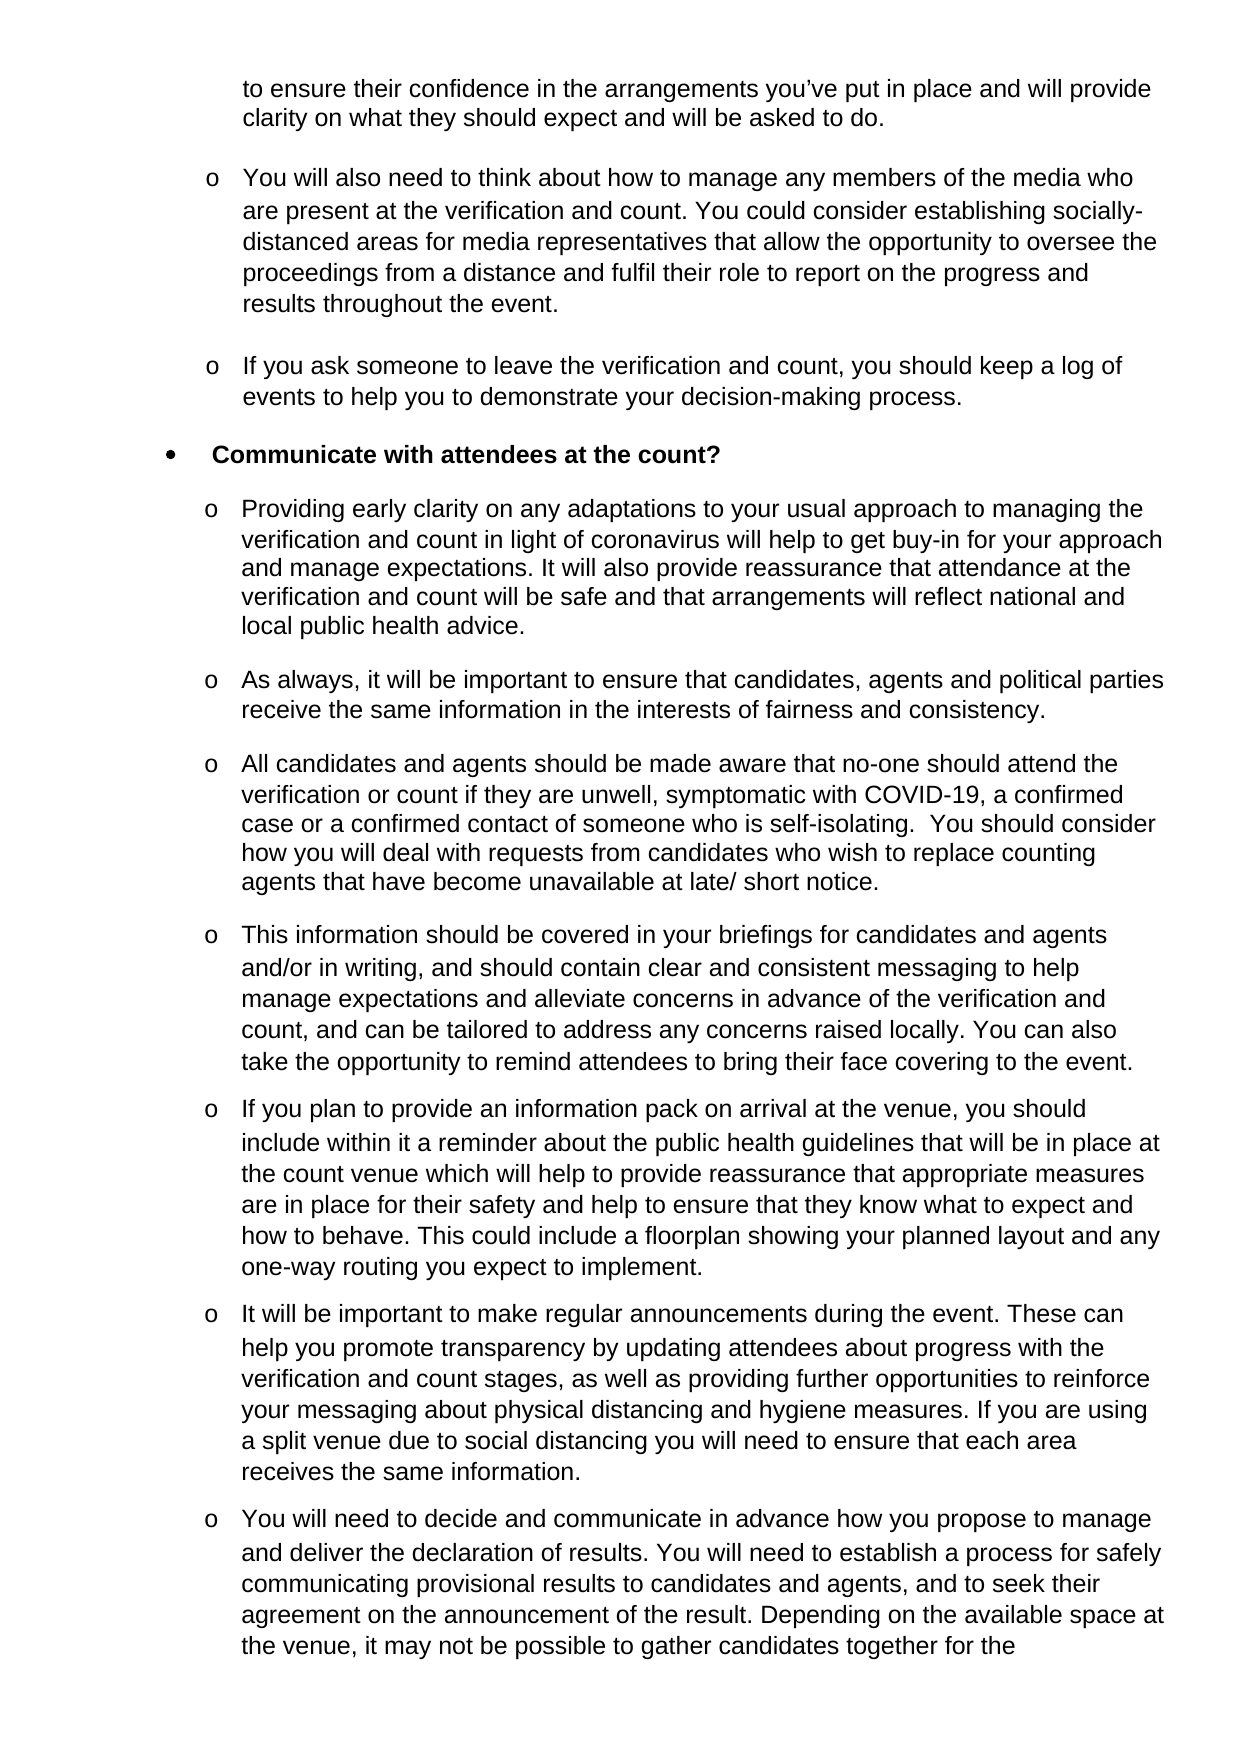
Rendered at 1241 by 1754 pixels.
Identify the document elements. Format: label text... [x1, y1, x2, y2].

list All candidates and agents should be made aware that no-one should attend the verification or count if they are unwell, symptomatic with COVID-19, a confirmed case or a confirmed contact of someone who is self-isolating. You should consider how you will deal with requests from candidates who wish to replace counting agents that have become unavailable at late/ short notice. [203, 749, 1166, 895]
list You will also need to think about how to manage any members of the media who are present at the verification and count. You could consider establishing socially-distanced areas for media representatives that allow the opportunity to oversee the proceedings from a distance and fulfil their role to report on the progress and results throughout the event. [205, 163, 1166, 318]
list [203, 1504, 1166, 1659]
list If you ask someone to leave the verification and count, you should keep a log of events to help you to demonstrate your decision-making process. [205, 351, 1166, 411]
list As always, it will be important to ensure that candidates, agents and political parties receive the same information in the interests of fairness and consistency. [203, 664, 1166, 724]
list Providing early clarity on any adaptations to your usual approach to managing the verification and count in light of coronavirus will help to get buy-in for your approach and manage expectations. It will also provide reassurance that attendance at the verification and count will be safe and that arrangements will reflect national and local public health advice. [203, 494, 1166, 639]
list Communicate with attendees at the count? [166, 440, 1166, 469]
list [205, 74, 1166, 132]
list If you plan to provide an information pack on arrival at the venue, you should include within it a reminder about the public health guidelines that will be in place at the count venue which will help to provide reassurance that appropriate measures are in place for their safety and help to ensure that they know what to expect and how to behave. This could include a floorplan showing your planned layout and any one-way routing you expect to implement. [203, 1094, 1166, 1280]
list This information should be covered in your briefings for candidates and agents and/or in writing, and should contain clear and consistent messaging to help manage expectations and alleviate concerns in advance of the verification and count, and can be tailored to address any concerns raised locally. You can also take the opportunity to remind attendees to bring their face covering to the event. [203, 920, 1166, 1075]
list It will be important to make regular announcements during the event. These can help you promote transparency by updating attendees about progress with the verification and count stages, as well as providing further opportunities to reinforce your messaging about physical distancing and hygiene measures. If you are using a split venue due to social distancing you will need to ensure that each area receives the same information. [203, 1299, 1166, 1486]
